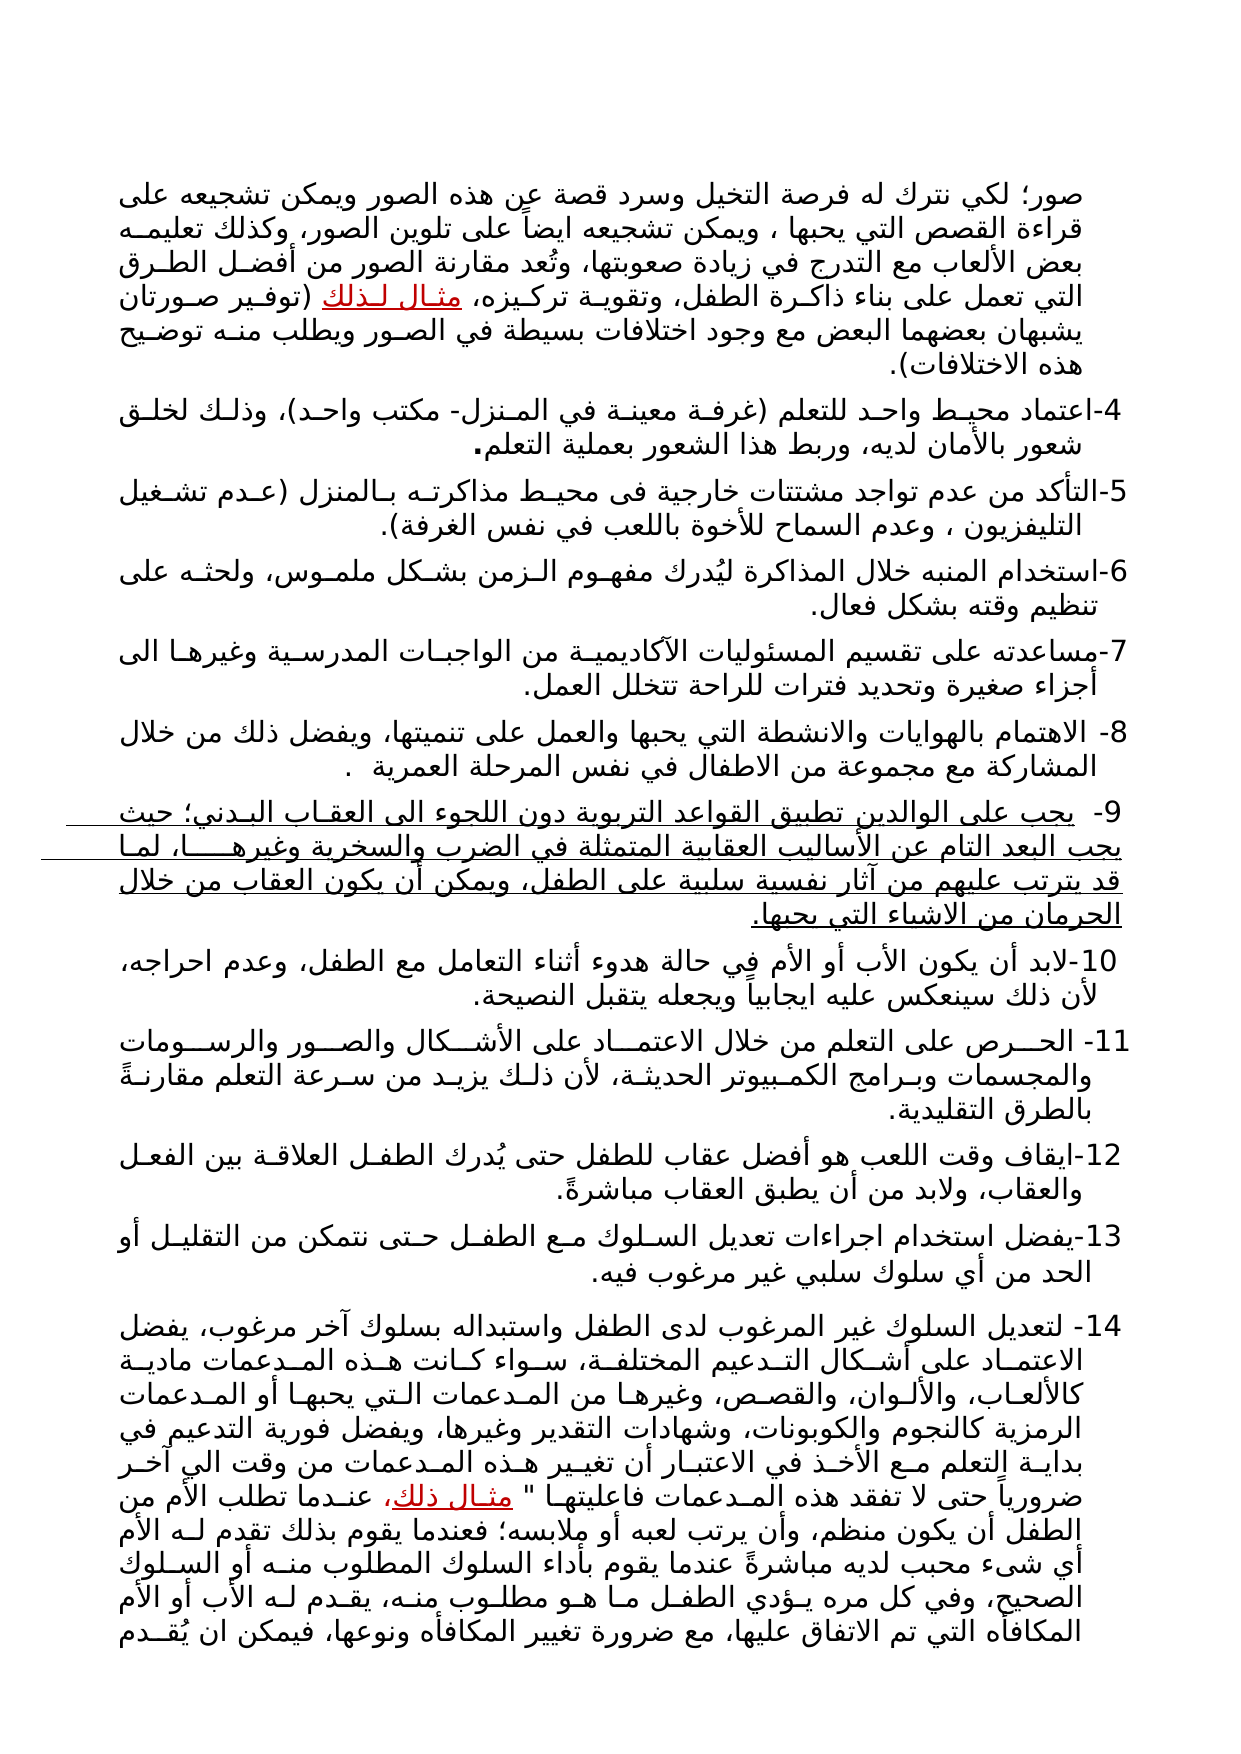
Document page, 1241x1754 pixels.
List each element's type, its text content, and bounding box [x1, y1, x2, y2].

text 9- يجب على الوالدين تطبيق القواعد التربوية دون اللجوء الى العقاب البدني؛ حيث يجب البعد التام عن الأساليب العقابية المتمثلة في الضرب والسخرية وغيرهــــا، لما قد يترتب عليهم من آثار نفسية سلبية على الطفل، ويمكن أن يكون العقاب من خلال الحرمان من الاشياء التي يحبها. [118, 860, 1122, 893]
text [118, 1309, 1122, 1649]
text 10-لابد أن يكون الأب أو الأم في حالة هدوء أثناء التعامل مع الطفل، وعدم احراجه، لأن ذلك سينعكس عليه ايجابياً ويجعله يتقبل النصيحة. [118, 944, 1128, 1012]
text 8- الاهتمام بالهوايات والانشطة التي يحبها والعمل على تنميتها، ويفضل ذلك من خلال المشاركة مع مجموعة من الاطفال في نفس المرحلة العمرية . [118, 715, 1128, 783]
text 13-يفضل استخدام اجراءات تعديل السلوك مع الطفل حتى نتمكن من التقليل أو الحد من أي سلوك سلبي غير مرغوب فيه. [118, 1219, 1122, 1290]
text 12-ايقاف وقت اللعب هو أفضل عقاب للطفل حتى يُدرك الطفل العلاقة بين الفعل والعقاب، ولابد من أن يطبق العقاب مباشرةً. [118, 1139, 1122, 1207]
text 6-استخدام المنبه خلال المذاكرة ليُدرك مفهوم الزمن بشكل ملموس، ولحثه على تنظيم وقته بشكل فعال. [118, 554, 1128, 622]
text 11- الحرص على التعلم من خلال الاعتماد على الأشكال والصور والرسومات والمجسمات وبرامج الكمبيوتر الحديثة، لأن ذلك يزيد من سرعة التعلم مقارنةً بالطرق التقليدية. [118, 1024, 1131, 1126]
text 4-اعتماد محيط واحد للتعلم (غرفة معينة في المنزل- مكتب واحد)، وذلك لخلق شعور بالأمان لديه، وربط هذا الشعور بعملية التعلم. [118, 393, 1122, 461]
text 5-التأكد من عدم تواجد مشتتات خارجية فى محيط مذاكرته بالمنزل (عدم تشغيل التليفزيون ، وعدم السماح للأخوة باللعب في نفس الغرفة). [118, 474, 1128, 542]
text 9- يجب على الوالدين تطبيق القواعد التربوية دون اللجوء الى العقاب البدني؛ حيث يجب البعد التام عن الأساليب العقابية المتمثلة في الضرب والسخرية وغيرهــــا، لما قد يترتب عليهم من آثار نفسية سلبية على الطفل، ويمكن أن يكون العقاب من خلال الحرمان من الاشياء التي يحبها. [118, 894, 1122, 931]
text 7-مساعدته على تقسيم المسئوليات الآكاديمية من الواجبات المدرسية وغيرها الى أجزاء صغيرة وتحديد فترات للراحة تتخلل العمل. [118, 635, 1128, 703]
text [118, 177, 1124, 381]
text 9- يجب على الوالدين تطبيق القواعد التربوية دون اللجوء الى العقاب البدني؛ حيث يجب البعد التام عن الأساليب العقابية المتمثلة في الضرب والسخرية وغيرهــــا، لما قد يترتب عليهم من آثار نفسية سلبية على الطفل، ويمكن أن يكون العقاب من خلال الحرمان من الاشياء التي يحبها. [118, 796, 1122, 859]
